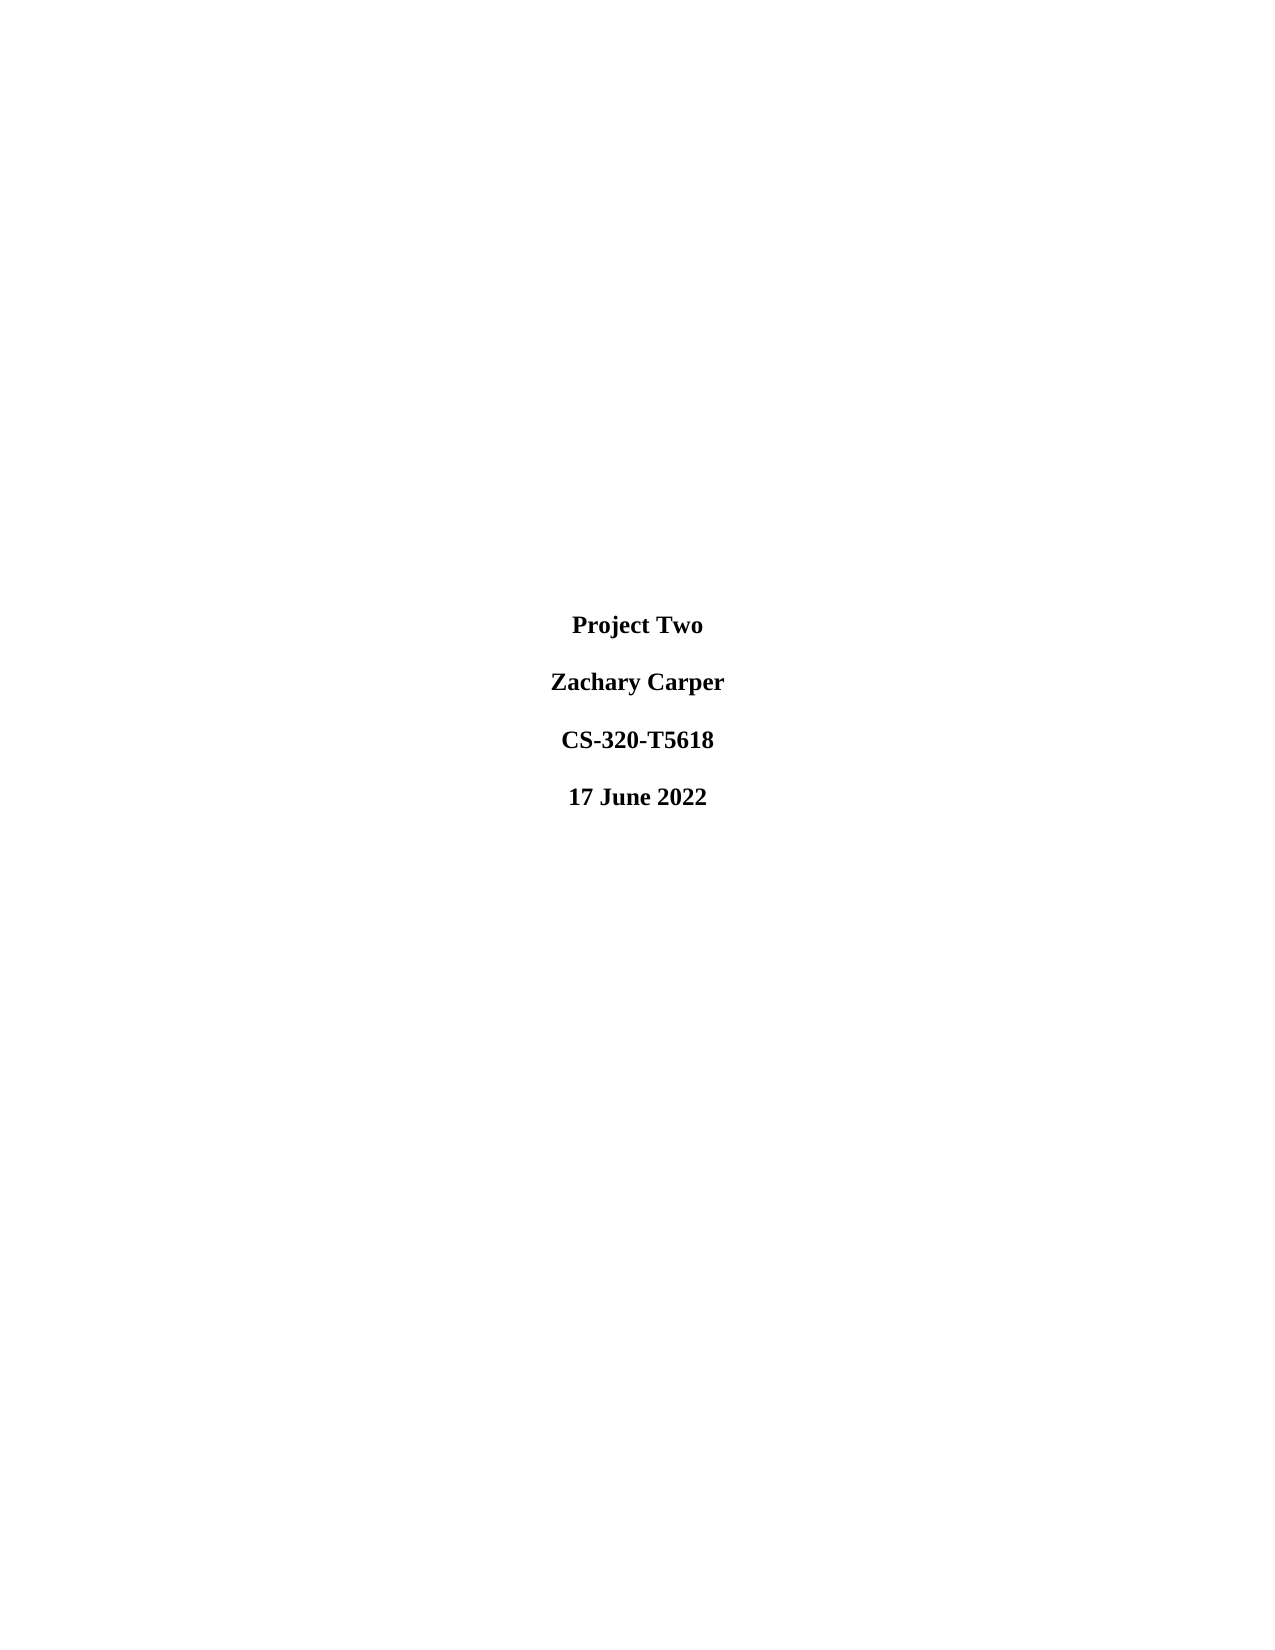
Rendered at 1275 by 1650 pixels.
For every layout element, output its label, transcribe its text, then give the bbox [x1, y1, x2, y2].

text 17 June 2022 [150, 782, 1125, 811]
text CS-320-T5618 [150, 725, 1125, 754]
text Zachary Carper [150, 667, 1125, 696]
text Project Two [150, 610, 1125, 639]
